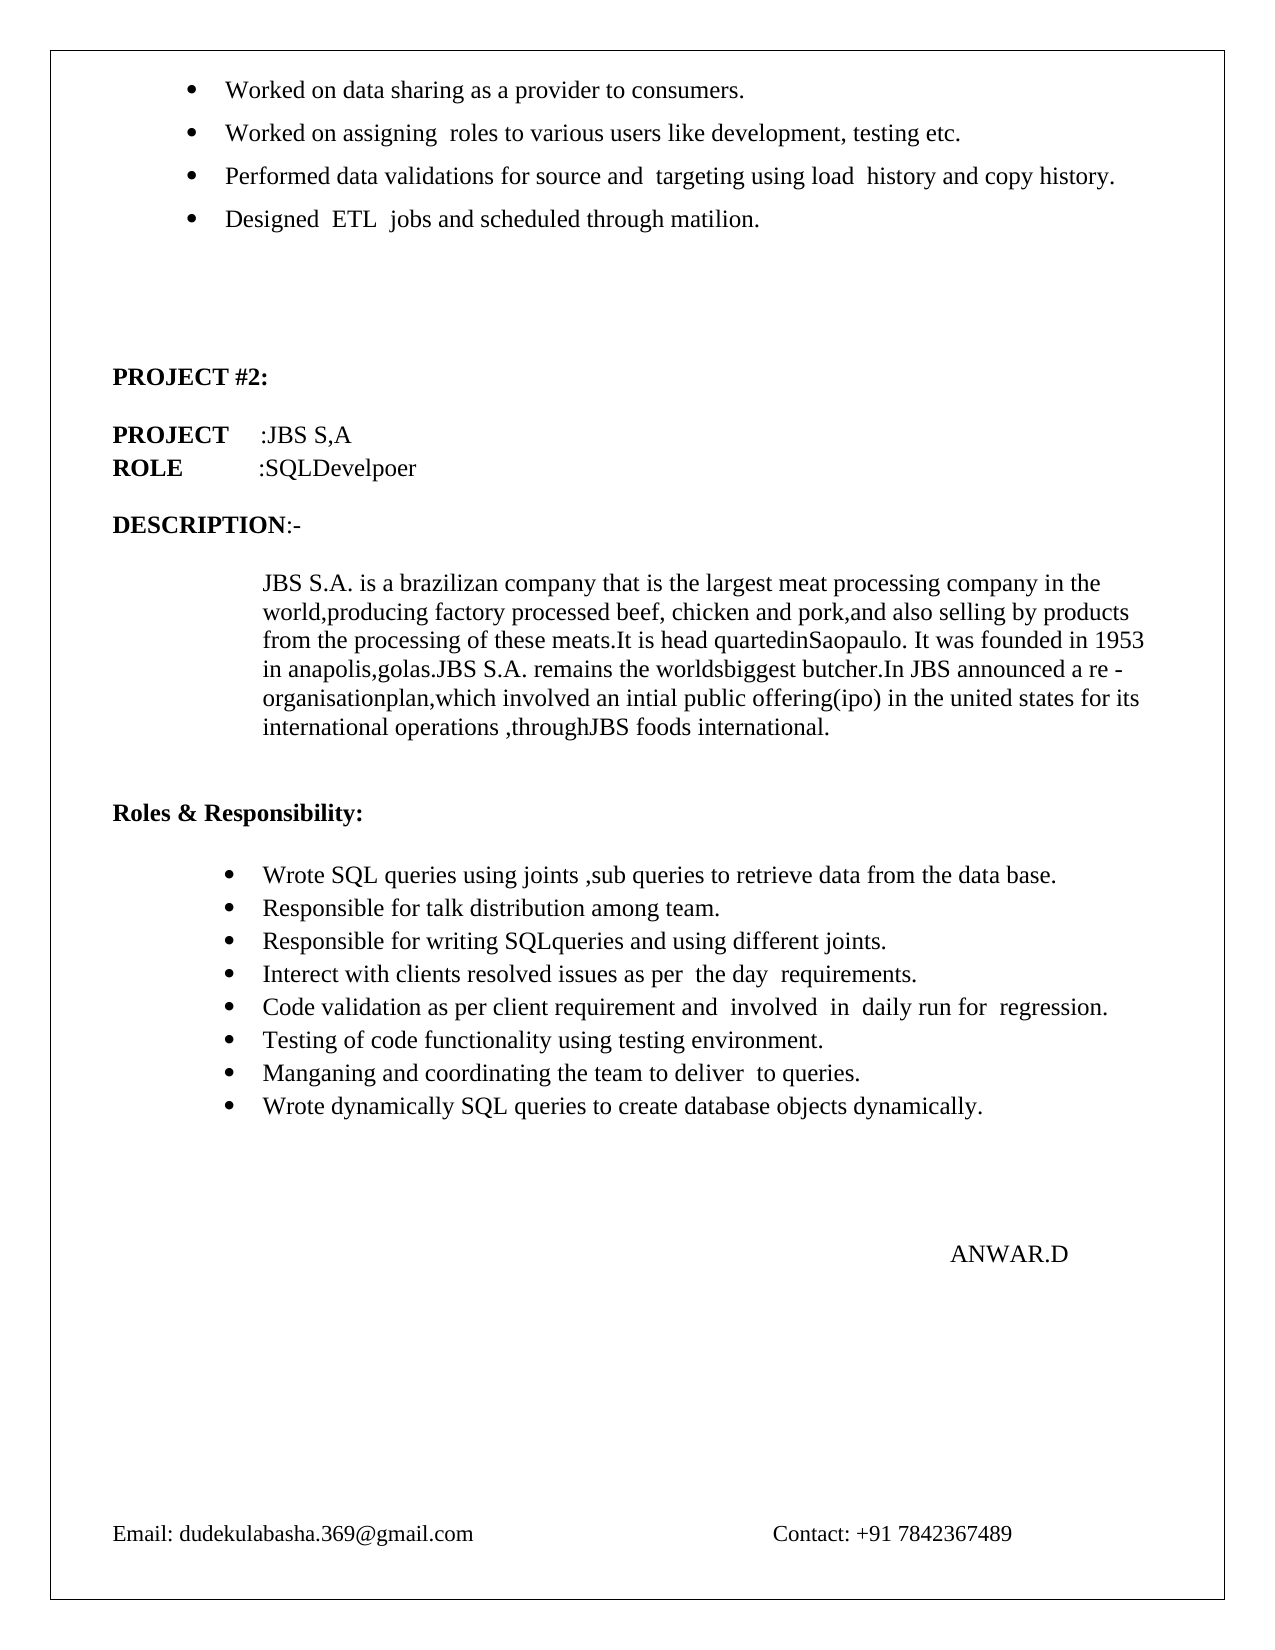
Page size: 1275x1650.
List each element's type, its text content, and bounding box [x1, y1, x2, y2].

list Code validation as per client requirement and involved in daily run for regression. [225, 992, 1163, 1021]
list Manganing and coordinating the team to deliver to queries. [225, 1058, 1163, 1087]
text ANWAR.D [112, 1239, 1163, 1268]
list PROJECT :JBS S,A [112, 420, 1163, 449]
text PROJECT #2: [112, 362, 1163, 391]
text DESCRIPTION:- [112, 511, 1163, 539]
list Worked on assigning roles to various users like development, testing etc. [187, 118, 1163, 147]
list Performed data validations for source and targeting using load history and copy history. [187, 161, 1163, 190]
list Wrote dynamically SQL queries to create database objects dynamically. [225, 1091, 1163, 1120]
list Worked on data sharing as a provider to consumers. [187, 75, 1163, 104]
list Designed ETL jobs and scheduled through matilion. [187, 204, 1163, 233]
list JBS S.A. is a brazilizan company that is the largest meat processing company in the world,producing factory processed beef, chicken and pork,and also selling by products from the processing of these meats.It is head quartedinSaopaulo. It was founded in 1953 in anapolis,golas.JBS S.A. remains the worldsbiggest butcher.In JBS announced a re -organisationplan,which involved an intial public offering(ipo) in the united states for its international operations ,throughJBS foods international. [262, 568, 1163, 741]
list Testing of code functionality using testing environment. [225, 1025, 1163, 1054]
text ROLE :SQLDevelpoer [112, 453, 1163, 482]
list Responsible for talk distribution among team. [225, 893, 1163, 922]
list Interect with clients resolved issues as per the day requirements. [225, 959, 1163, 988]
list Responsible for writing SQLqueries and using different joints. [225, 926, 1163, 954]
text Roles & Responsibility: [112, 798, 1163, 827]
list Wrote SQL queries using joints ,sub queries to retrieve data from the data base. [225, 860, 1163, 888]
